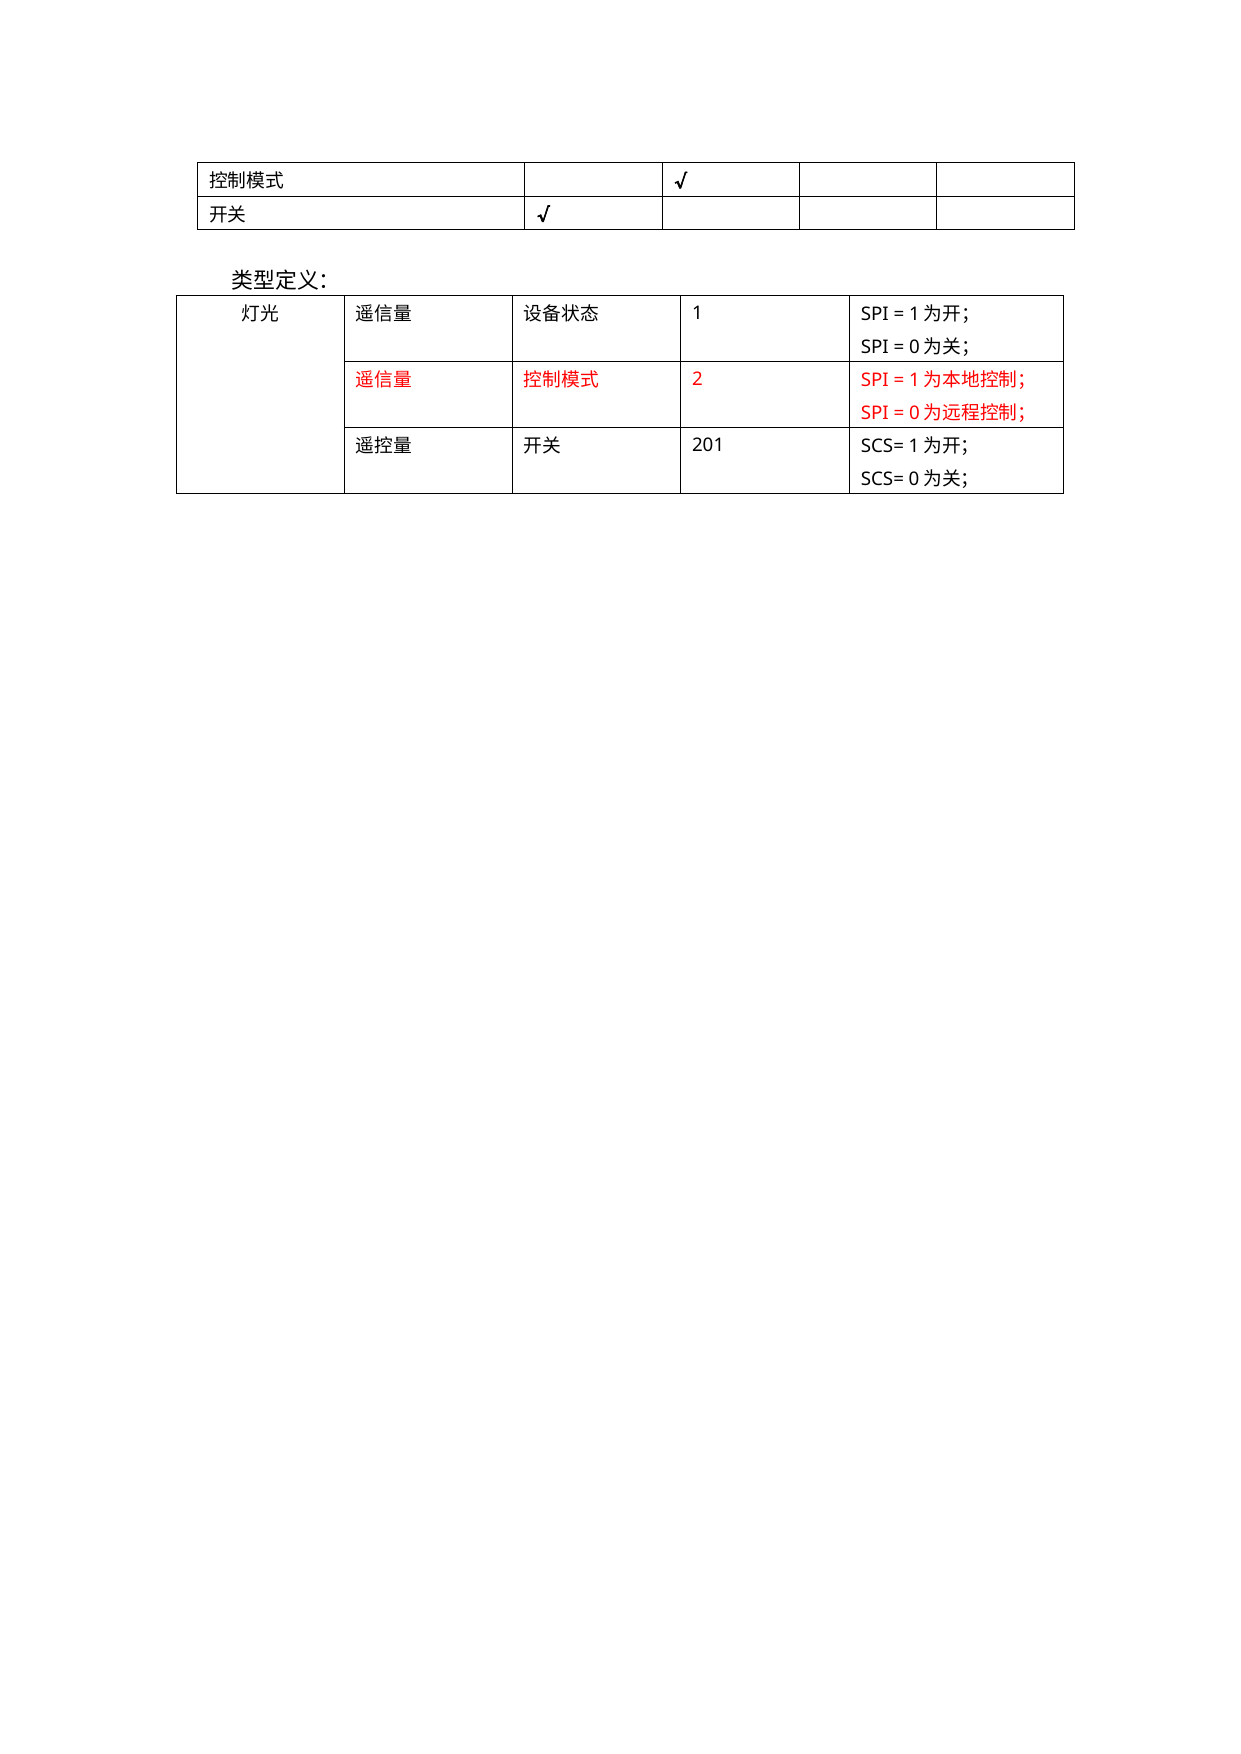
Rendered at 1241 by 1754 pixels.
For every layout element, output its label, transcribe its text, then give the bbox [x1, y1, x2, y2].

table_cell 2 [681, 362, 849, 427]
table_cell 控制模式 [513, 362, 680, 427]
table_cell [663, 197, 799, 229]
table_cell 控制模式 [198, 163, 524, 196]
table_header 遥信量 [345, 296, 512, 361]
table_cell √ [663, 163, 799, 196]
table_header SPI = 1为开； SPI = 0为关； [850, 296, 1063, 361]
table_cell [800, 163, 936, 196]
table_cell 开关 [198, 197, 524, 229]
table_cell 遥控量 [345, 428, 512, 493]
table_cell √ [525, 197, 662, 229]
table_cell SPI = 1为本地控制； SPI = 0为远程控制； [850, 362, 1063, 427]
table_cell [937, 163, 1074, 196]
table_header 设备状态 [513, 296, 680, 361]
table_cell 201 [681, 428, 849, 493]
table_header 1 [681, 296, 849, 361]
table_cell [800, 197, 936, 229]
table_cell 开关 [513, 428, 680, 493]
table_cell SCS= 1为开； SCS= 0为关； [850, 428, 1063, 493]
table_cell 遥信量 [345, 362, 512, 427]
table_cell [525, 163, 662, 196]
table_cell [937, 197, 1074, 229]
table_header 灯光 [177, 296, 344, 493]
text 类型定义： [187, 263, 1053, 295]
